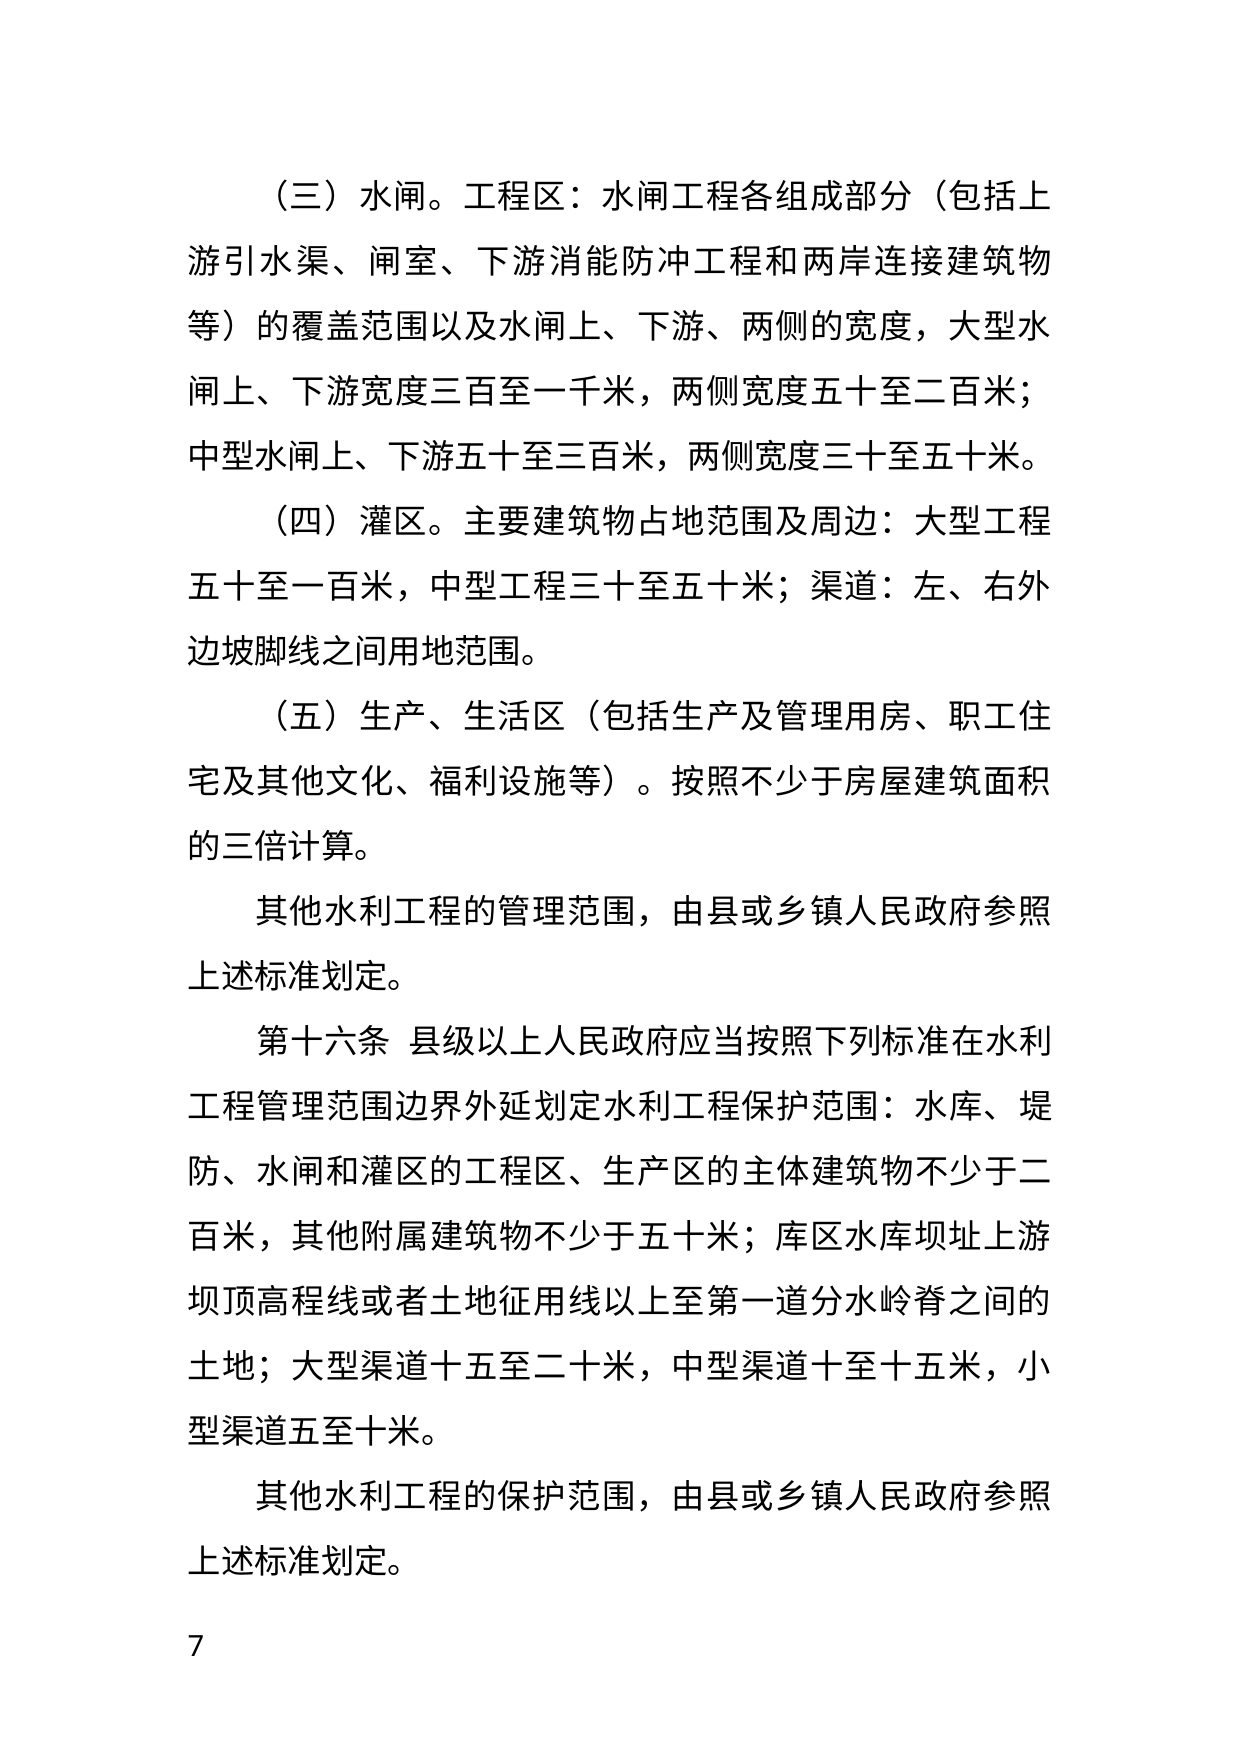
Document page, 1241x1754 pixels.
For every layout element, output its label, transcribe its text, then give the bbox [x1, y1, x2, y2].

text （三）水闸。工程区：水闸工程各组成部分（包括上游引水渠、闸室、下游消能防冲工程和两岸连接建筑物等）的覆盖范围以及水闸上、下游、两侧的宽度，大型水闸上、下游宽度三百至一千米，两侧宽度五十至二百米；中型水闸上、下游五十至三百米，两侧宽度三十至五十米。 [187, 162, 1053, 487]
text （四）灌区。主要建筑物占地范围及周边：大型工程五十至一百米，中型工程三十至五十米；渠道：左、右外边坡脚线之间用地范围。 [187, 487, 1053, 682]
text 第十六条 县级以上人民政府应当按照下列标准在水利工程管理范围边界外延划定水利工程保护范围：水库、堤防、水闸和灌区的工程区、生产区的主体建筑物不少于二百米，其他附属建筑物不少于五十米；库区水库坝址上游坝顶高程线或者土地征用线以上至第一道分水岭脊之间的土地；大型渠道十五至二十米，中型渠道十至十五米，小型渠道五至十米。 [187, 1007, 1053, 1462]
text 其他水利工程的管理范围，由县或乡镇人民政府参照上述标准划定。 [187, 877, 1053, 1007]
text 其他水利工程的保护范围，由县或乡镇人民政府参照上述标准划定。 [187, 1462, 1053, 1592]
text （五）生产、生活区（包括生产及管理用房、职工住宅及其他文化、福利设施等）。按照不少于房屋建筑面积的三倍计算。 [187, 682, 1053, 877]
